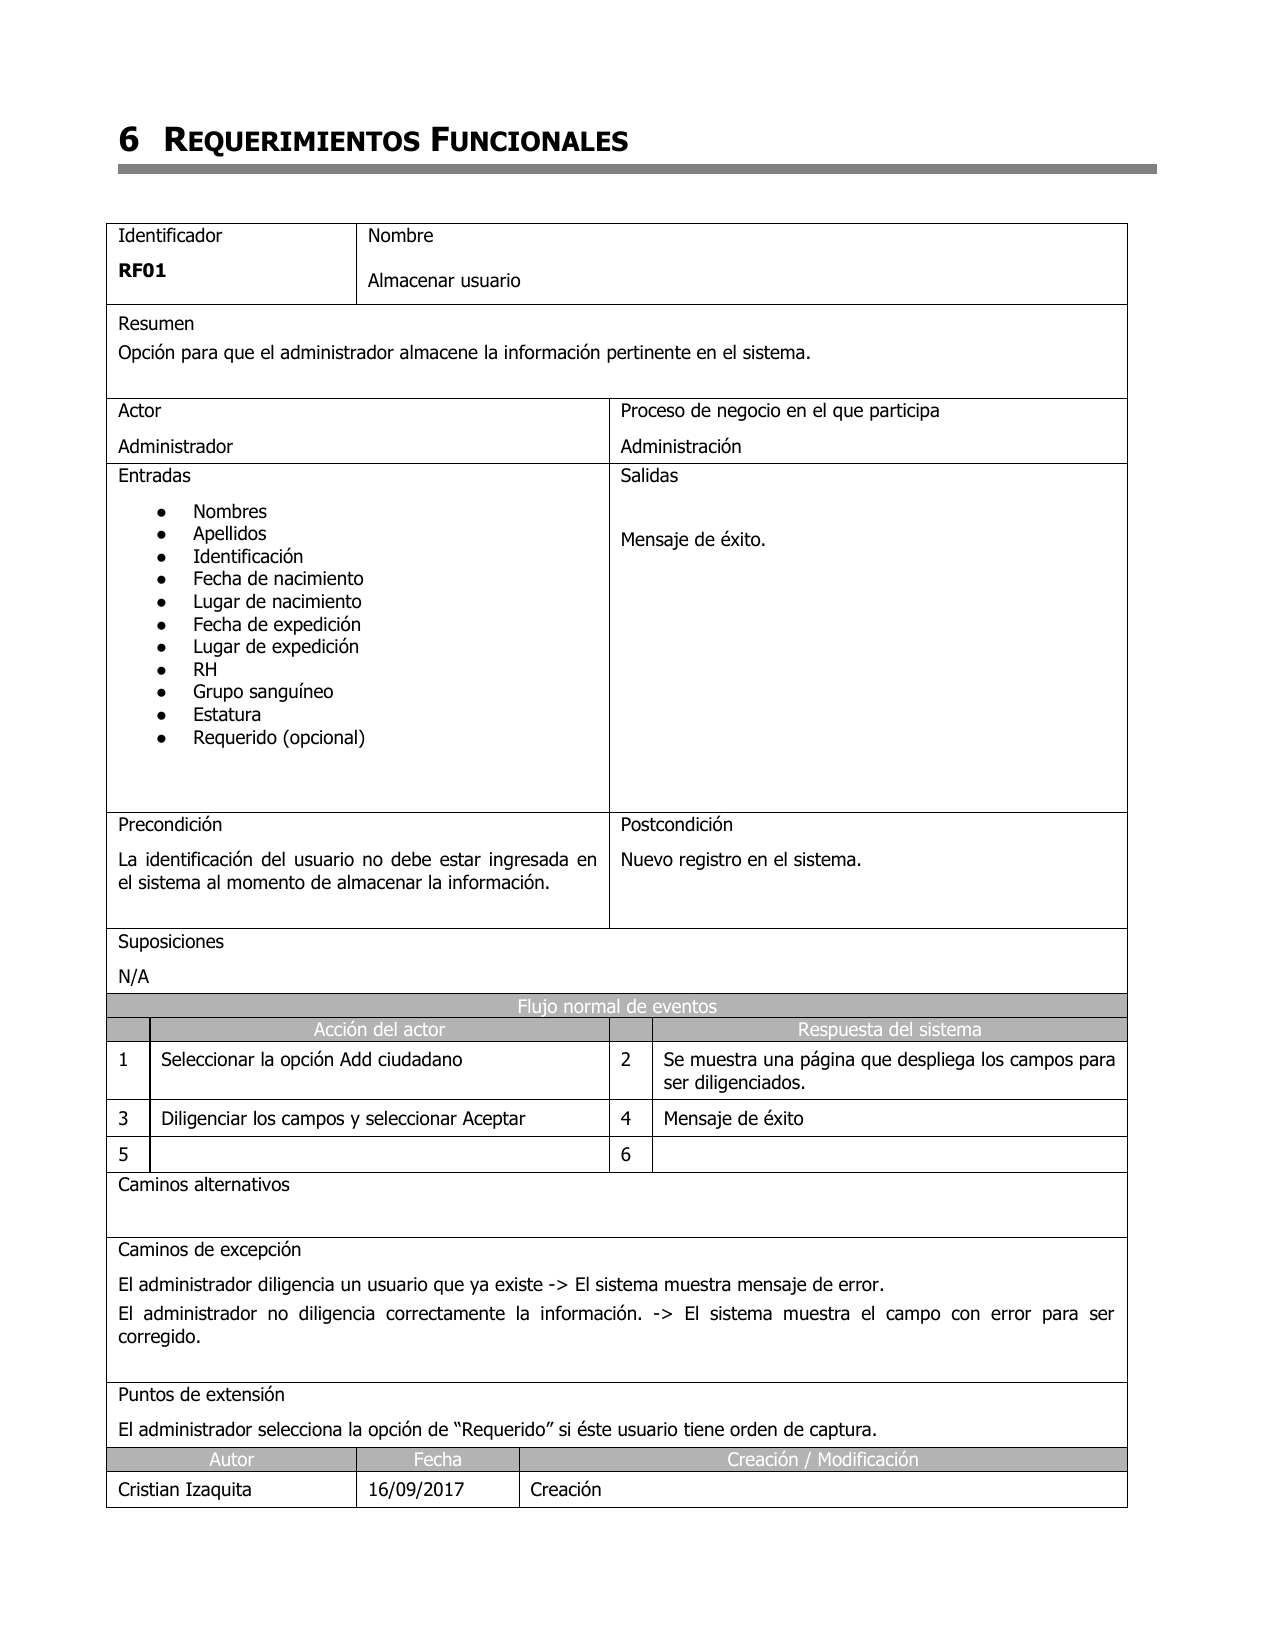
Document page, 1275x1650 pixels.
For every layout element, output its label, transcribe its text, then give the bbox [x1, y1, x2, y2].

table_cell 6 [610, 1137, 652, 1172]
table_cell Seleccionar la opción Add ciudadano [151, 1042, 609, 1099]
table_cell Autor [107, 1448, 356, 1471]
table_cell 3 [107, 1100, 149, 1136]
table_cell Suposiciones N/A [107, 929, 1127, 993]
table_cell 1 [107, 1042, 149, 1099]
table_cell 2 [610, 1042, 652, 1099]
table_cell 4 [610, 1100, 652, 1136]
table_cell [610, 1018, 652, 1041]
table_cell Resumen Opción para que el administrador almacene la información pertinente en el sistema. [107, 305, 1127, 398]
table_cell Actor Administrador [107, 399, 609, 463]
table_cell Creación [520, 1472, 1127, 1507]
table_cell Entradas Nombres Apellidos Identificación Fecha de nacimiento Lugar de nacimiento Fecha de expedición Lugar de expedición RH Grupo sanguíneo Estatura Requerido (opcional) [107, 464, 609, 812]
table_cell Se muestra una página que despliega los campos para ser diligenciados. [653, 1042, 1127, 1099]
table_cell Flujo normal de eventos [107, 994, 1127, 1017]
table_cell Postcondición Nuevo registro en el sistema. [610, 813, 1127, 928]
table_cell 5 [107, 1137, 149, 1172]
list Requerimientos Funcionales [118, 118, 1157, 164]
table_cell Diligenciar los campos y seleccionar Aceptar [151, 1100, 609, 1136]
table_cell [151, 1137, 609, 1172]
table_cell Puntos de extensión El administrador selecciona la opción de “Requerido” si éste usuario tiene orden de captura. [107, 1383, 1127, 1447]
table_cell Proceso de negocio en el que participa Administración [610, 399, 1127, 463]
table_cell Creación / Modificación [520, 1448, 1127, 1471]
table_cell Salidas Mensaje de éxito. [610, 464, 1127, 812]
table_cell Mensaje de éxito [653, 1100, 1127, 1136]
table_cell Respuesta del sistema [653, 1018, 1127, 1041]
table_cell Acción del actor [151, 1018, 609, 1041]
table_cell Cristian Izaquita [107, 1472, 356, 1507]
table_cell Precondición La identificación del usuario no debe estar ingresada en el sistema al momento de almacenar la información. [107, 813, 609, 928]
table_cell [107, 1018, 149, 1041]
table_cell Caminos de excepción El administrador diligencia un usuario que ya existe -> El sistema muestra mensaje de error. El administrador no diligencia correctamente la información. -> El sistema muestra el campo con error para ser corregido. [107, 1238, 1127, 1382]
table_header Nombre Almacenar usuario [357, 224, 1127, 304]
table_cell Fecha [357, 1448, 519, 1471]
table_cell [653, 1137, 1127, 1172]
table_header Identificador RF01 [107, 224, 356, 304]
table_cell 16/09/2017 [357, 1472, 519, 1507]
table_cell Caminos alternativos [107, 1173, 1127, 1237]
